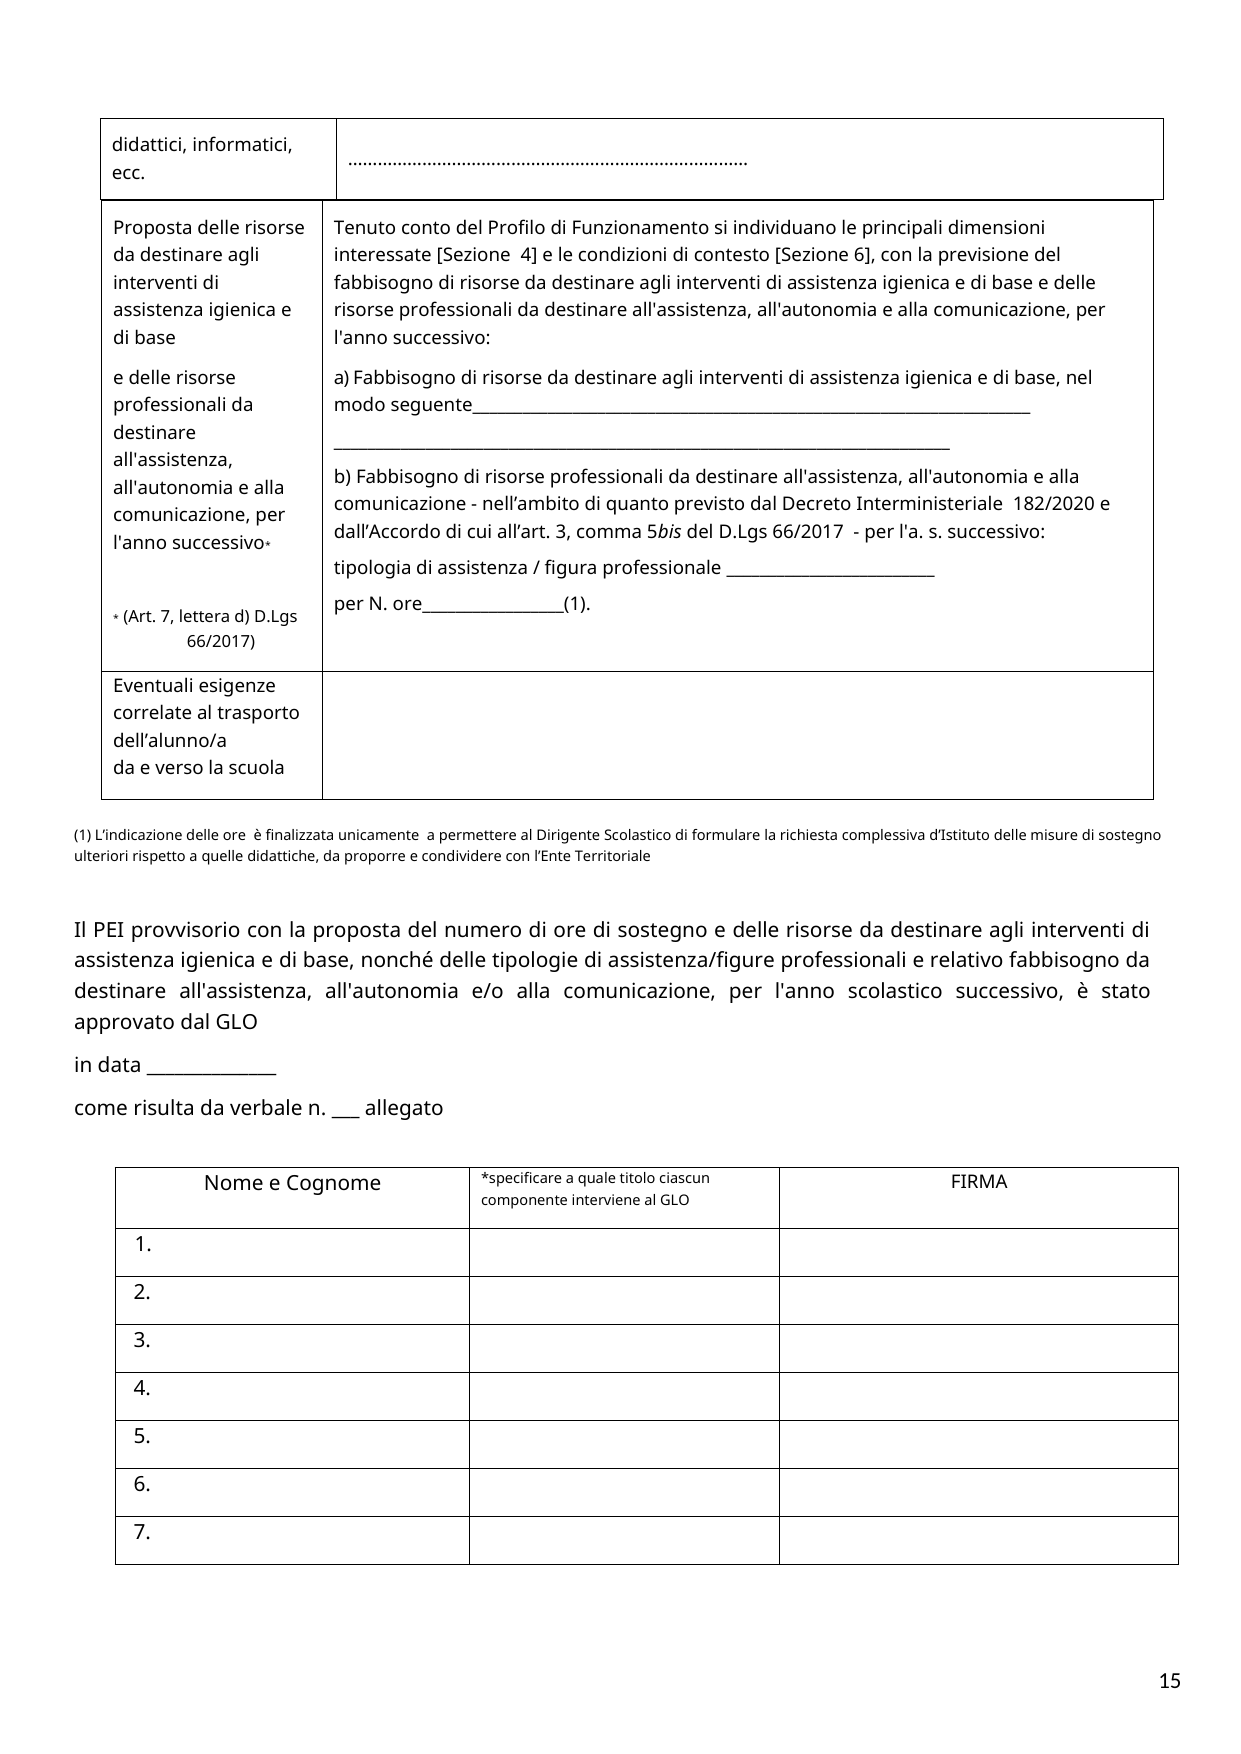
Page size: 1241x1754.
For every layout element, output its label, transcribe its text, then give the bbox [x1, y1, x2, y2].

table_cell [116, 1325, 469, 1372]
table_cell [780, 1373, 1178, 1420]
table_cell [470, 1517, 779, 1564]
table_cell [116, 1277, 469, 1324]
table_cell [780, 1229, 1178, 1276]
table_cell [470, 1277, 779, 1324]
text in data ______________ [74, 1050, 1181, 1078]
table_cell [116, 1229, 469, 1276]
table_cell [470, 1469, 779, 1516]
table_header Proposta delle risorse da destinare agli interventi di assistenza igienica e di base e delle risorse professionali da destinare all'assistenza, all'autonomia e alla comunicazione, per l'anno successivo* * (Art. 7, lettera d) D.Lgs 66/2017) [102, 201, 322, 671]
table_header Tenuto conto del Profilo di Funzionamento si individuano le principali dimensioni interessate [Sezione 4] e le condizioni di contesto [Sezione 6], con la previsione del fabbisogno di risorse da destinare agli interventi di assistenza igienica e di base e delle risorse professionali da destinare all'assistenza, all'autonomia e alla comunicazione, per l'anno successivo: a) Fabbisogno di risorse da destinare agli interventi di assistenza igienica e di base, nel modo seguente___________________________________________________________________ __________________________________________________________________________ b) Fabbisogno di risorse professionali da destinare all'assistenza, all'autonomia e alla comunicazione - nell’ambito di quanto previsto dal Decreto Interministeriale 182/2020 e dall’Accordo di cui all’art. 3, comma 5bis del D.Lgs 66/2017 - per l'a. s. successivo: tipologia di assistenza / figura professionale _________________________ per N. ore_________________(1). [323, 201, 1153, 671]
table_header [101, 119, 336, 199]
table_cell [116, 1469, 469, 1516]
text come risulta da verbale n. ___ allegato [74, 1093, 1181, 1122]
table_cell [780, 1325, 1178, 1372]
table_header FIRMA [780, 1168, 1178, 1228]
table_cell [470, 1373, 779, 1420]
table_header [337, 119, 1163, 199]
table_cell [780, 1517, 1178, 1564]
table_header *specificare a quale titolo ciascun componente interviene al GLO [470, 1168, 779, 1228]
table_cell [116, 1421, 469, 1468]
table_cell [780, 1277, 1178, 1324]
table_cell [780, 1469, 1178, 1516]
table_cell [470, 1421, 779, 1468]
table_cell [780, 1421, 1178, 1468]
table_cell Eventuali esigenze correlate al trasporto dell’alunno/a da e verso la scuola [102, 672, 322, 799]
table_cell [470, 1229, 779, 1276]
table_cell [116, 1373, 469, 1420]
table_cell [323, 672, 1153, 799]
table_cell [116, 1517, 469, 1564]
table_header Nome e Cognome [116, 1168, 469, 1228]
text (1) L’indicazione delle ore è finalizzata unicamente a permettere al Dirigente Scolastico di formulare la richiesta complessiva d’Istituto delle misure di sostegno ulteriori rispetto a quelle didattiche, da proporre e condividere con l’Ente Territoriale [74, 825, 1181, 866]
text Il PEI provvisorio con la proposta del numero di ore di sostegno e delle risorse da destinare agli interventi di assistenza igienica e di base, nonché delle tipologie di assistenza/figure professionali e relativo fabbisogno da destinare all'assistenza, all'autonomia e/o alla comunicazione, per l'anno scolastico successivo, è stato approvato dal GLO [74, 915, 1152, 1035]
table_cell [470, 1325, 779, 1372]
